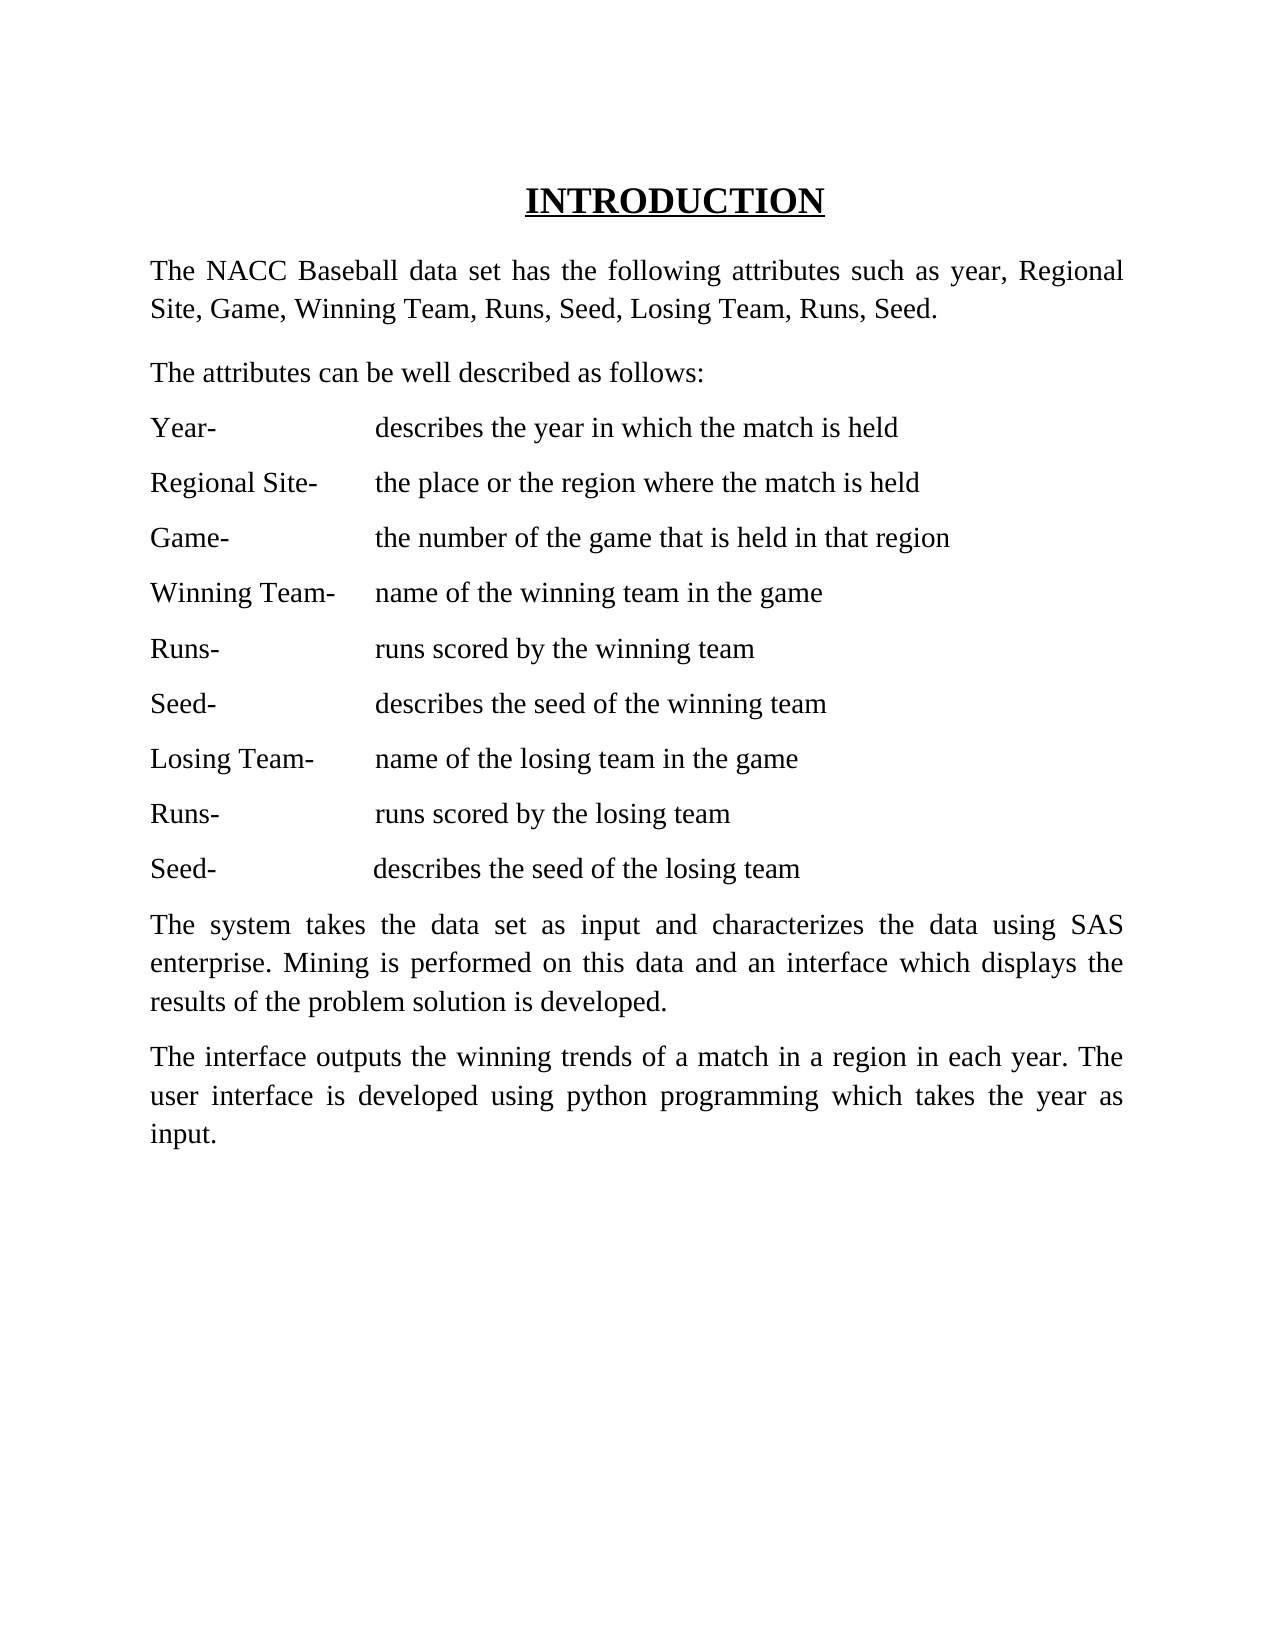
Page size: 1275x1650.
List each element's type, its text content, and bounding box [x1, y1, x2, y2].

text The attributes can be well described as follows: [150, 355, 1125, 388]
text Losing Team- name of the losing team in the game [150, 741, 1125, 775]
text Winning Team- name of the winning team in the game [150, 576, 1125, 609]
text Regional Site- the place or the region where the match is held [150, 465, 1125, 499]
text Game- the number of the game that is held in that region [150, 520, 1125, 554]
text Seed- describes the seed of the winning team [150, 686, 1125, 719]
text Runs- runs scored by the losing team [150, 796, 1125, 830]
text The interface outputs the winning trends of a match in a region in each year. The user interface is developed using python programming which takes the year as input. [150, 1039, 1125, 1150]
text Seed- describes the seed of the losing team [150, 852, 1125, 885]
text The system takes the data set as input and characterizes the data using SAS enterprise. Mining is performed on this data and an interface which displays the results of the problem solution is developed. [150, 907, 1125, 1017]
text The NACC Baseball data set has the following attributes such as year, Regional Site, Game, Winning Team, Runs, Seed, Losing Team, Runs, Seed. [150, 253, 1125, 325]
text INTRODUCTION [450, 178, 1125, 221]
text Runs- runs scored by the winning team [150, 631, 1125, 664]
text Year- describes the year in which the match is held [150, 410, 1125, 443]
